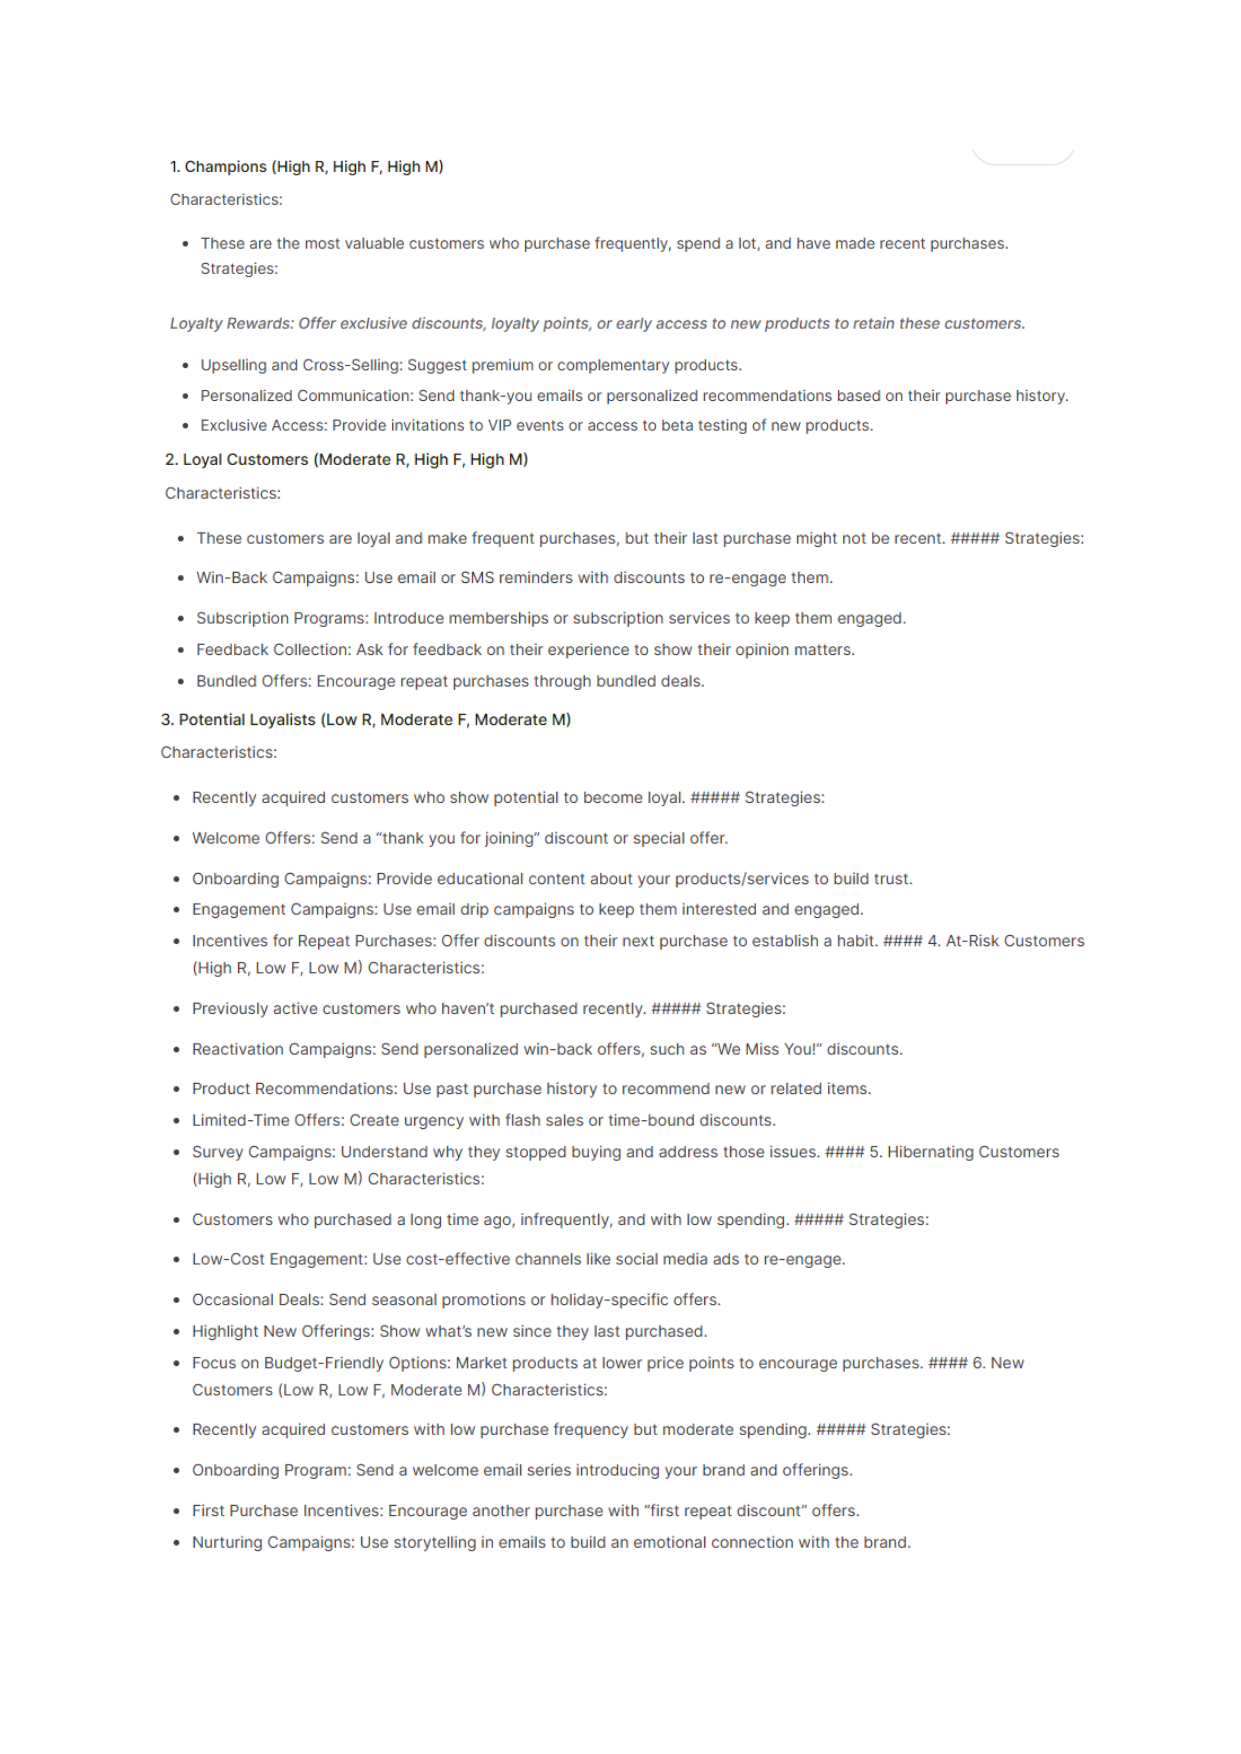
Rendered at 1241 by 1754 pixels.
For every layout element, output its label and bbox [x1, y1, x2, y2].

picture [150, 706, 1091, 1558]
picture [150, 447, 1091, 699]
picture [150, 150, 1091, 446]
